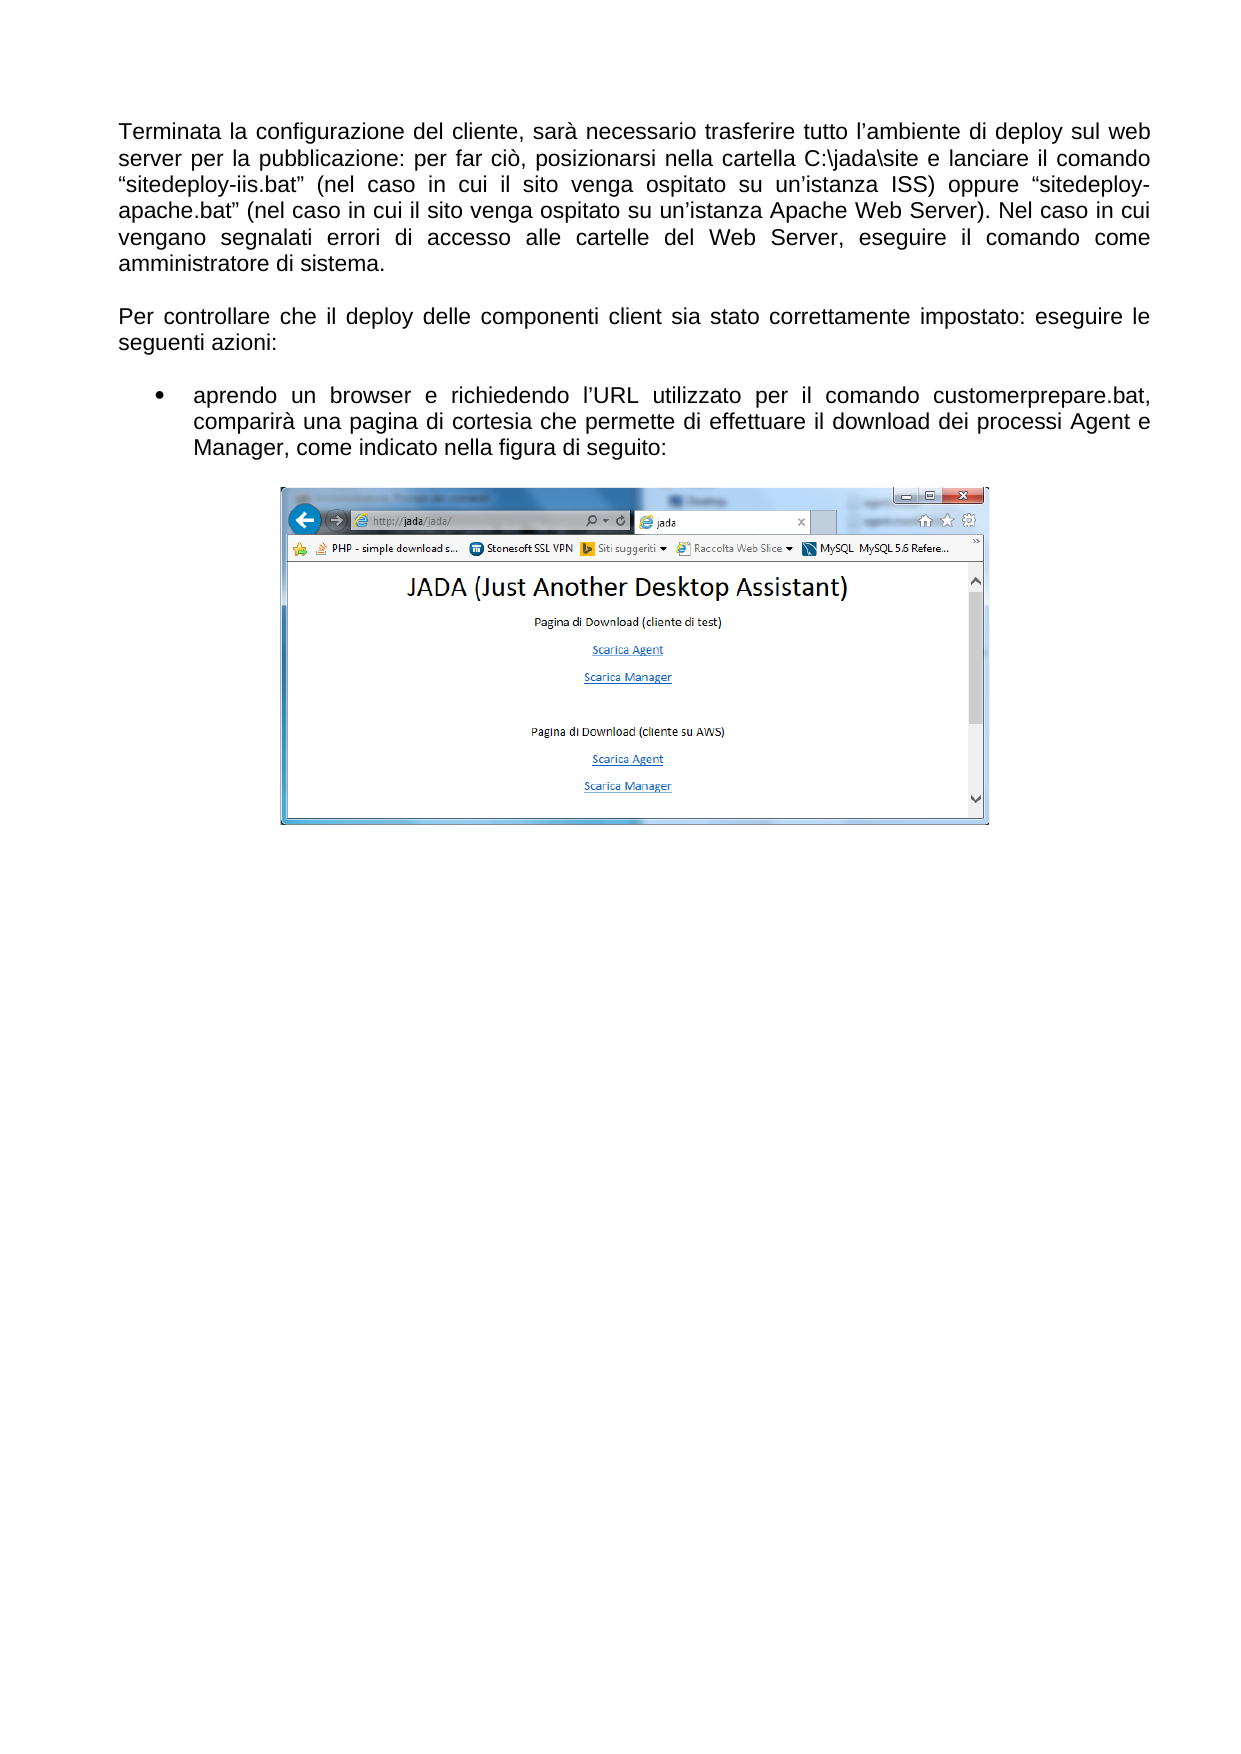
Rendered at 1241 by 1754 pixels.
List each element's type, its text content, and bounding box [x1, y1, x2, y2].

text Terminata la configurazione del cliente, sarà necessario trasferire tutto l’ambiente di deploy sul web server per la pubblicazione: per far ciò, posizionarsi nella cartella C:\jada\site e lanciare il comando “sitedeploy-iis.bat” (nel caso in cui il sito venga ospitato su un’istanza ISS) oppure “sitedeploy-apache.bat” (nel caso in cui il sito venga ospitato su un’istanza Apache Web Server). Nel caso in cui vengano segnalati errori di accesso alle cartelle del Web Server, eseguire il comando come amministratore di sistema. [118, 118, 1152, 276]
text Per controllare che il deploy delle componenti client sia stato correttamente impostato: eseguire le seguenti azioni: [118, 303, 1152, 355]
picture [280, 487, 990, 825]
text aprendo un browser e richiedendo l’URL utilizzato per il comando customerprepare.bat, comparirà una pagina di cortesia che permette di effettuare il download dei processi Agent e Manager, come indicato nella figura di seguito: [156, 382, 1152, 461]
